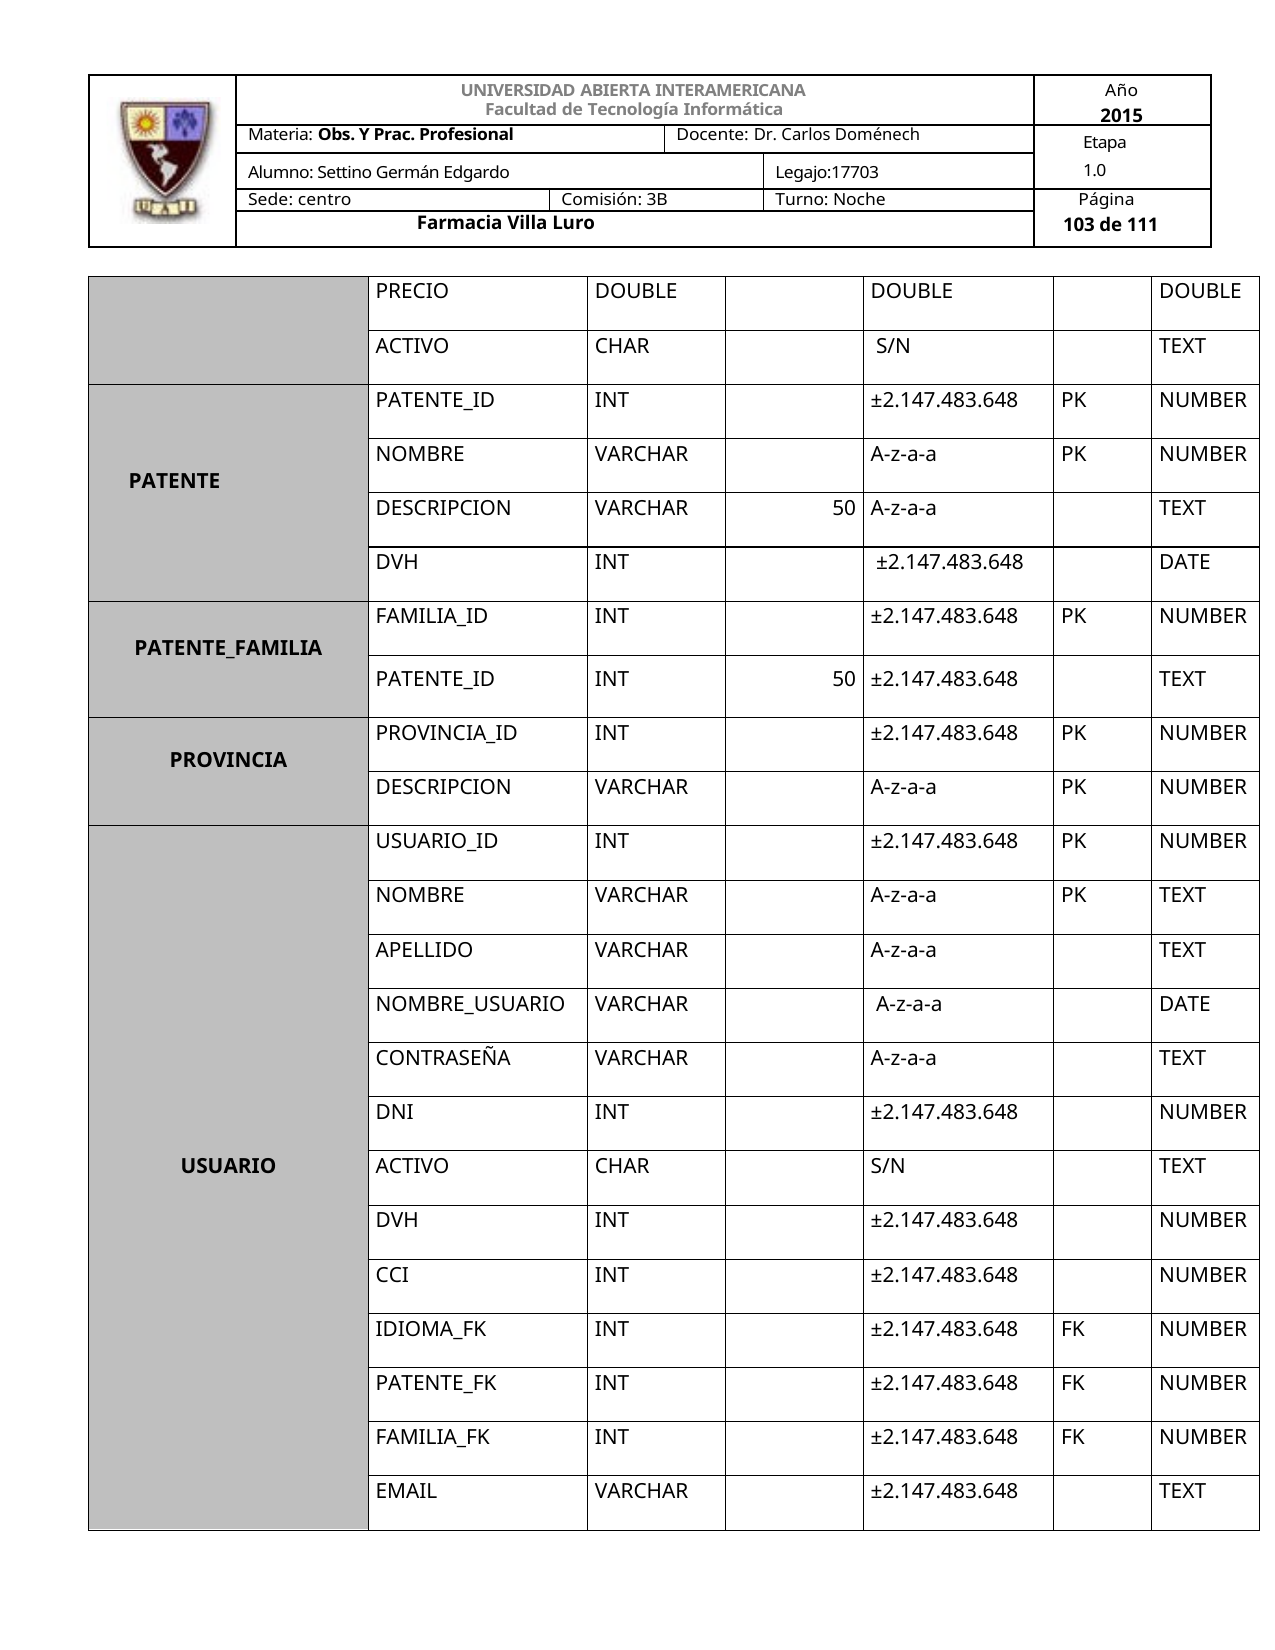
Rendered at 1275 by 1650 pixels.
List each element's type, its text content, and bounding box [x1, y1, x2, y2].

table_cell NUMBER [1152, 602, 1259, 655]
table_cell TEXT [1152, 331, 1259, 384]
table_cell [1054, 656, 1151, 717]
table_cell NOMBRE [369, 439, 587, 492]
table_cell ±2.147.483.648 [864, 656, 1053, 717]
table_cell PK [1054, 602, 1151, 655]
table_cell DOUBLE [864, 277, 1053, 330]
table_cell PATENTE_FAMILIA [89, 602, 368, 717]
table_cell A-z-a-a [864, 439, 1053, 492]
table_cell [726, 935, 863, 988]
table_cell FAMILIA_FK [369, 1422, 587, 1475]
table_cell PK [1054, 439, 1151, 492]
table_cell [726, 277, 863, 330]
table_cell DESCRIPCION [369, 772, 587, 825]
table_cell [726, 881, 863, 934]
table_cell [726, 1151, 863, 1204]
table_cell VARCHAR [588, 1043, 725, 1096]
table_cell PK [1054, 881, 1151, 934]
table_cell TEXT [1152, 656, 1259, 717]
picture [106, 97, 221, 224]
table_cell A-z-a-a [864, 1043, 1053, 1096]
table_cell INT [588, 826, 725, 879]
table_cell TEXT [1152, 1476, 1259, 1529]
table_cell VARCHAR [588, 1476, 725, 1529]
table_cell INT [588, 602, 725, 655]
table_cell [726, 331, 863, 384]
table_cell [726, 1043, 863, 1096]
table_cell NOMBRE_USUARIO [369, 989, 587, 1042]
table_cell PRECIO [369, 277, 587, 330]
table_cell PK [1054, 826, 1151, 879]
table_cell DVH [369, 548, 587, 601]
table_cell [1054, 1097, 1151, 1150]
table_cell [1054, 277, 1151, 330]
table_cell INT [588, 1260, 725, 1313]
table_cell [726, 1314, 863, 1367]
table_cell INT [588, 656, 725, 717]
table_cell CCI [369, 1260, 587, 1313]
table_cell [726, 439, 863, 492]
table_cell USUARIO [89, 826, 368, 1529]
table_cell CHAR [588, 331, 725, 384]
table_cell FK [1054, 1422, 1151, 1475]
table_cell TEXT [1152, 881, 1259, 934]
table_cell PK [1054, 772, 1151, 825]
table_cell ±2.147.483.648 [864, 1476, 1053, 1529]
table_cell 50 [726, 493, 863, 546]
table_cell [1054, 989, 1151, 1042]
table_cell [726, 1206, 863, 1259]
table_cell S/N [864, 1151, 1053, 1204]
table_cell TEXT [1152, 1151, 1259, 1204]
table_cell NUMBER [1152, 1368, 1259, 1421]
table_cell [726, 548, 863, 601]
table_cell A-z-a-a [864, 881, 1053, 934]
table_cell ±2.147.483.648 [864, 602, 1053, 655]
table_cell FK [1054, 1314, 1151, 1367]
table_cell NUMBER [1152, 1314, 1259, 1367]
table_cell TEXT [1152, 1043, 1259, 1096]
table_cell CHAR [588, 1151, 725, 1204]
table_cell DNI [369, 1097, 587, 1150]
table_cell NUMBER [1152, 772, 1259, 825]
table_cell INT [588, 1422, 725, 1475]
table_cell ±2.147.483.648 [864, 718, 1053, 771]
table_cell INT [588, 385, 725, 438]
table_cell PK [1054, 718, 1151, 771]
table_cell ±2.147.483.648 [864, 1422, 1053, 1475]
table_cell IDIOMA_FK [369, 1314, 587, 1367]
table_cell NUMBER [1152, 1097, 1259, 1150]
table_cell A-z-a-a [864, 493, 1053, 546]
table_cell CONTRASEÑA [369, 1043, 587, 1096]
table_cell VARCHAR [588, 935, 725, 988]
table_cell [1054, 331, 1151, 384]
table_cell [1054, 1206, 1151, 1259]
table_cell [726, 826, 863, 879]
table_cell NUMBER [1152, 718, 1259, 771]
table_cell [1054, 1476, 1151, 1529]
table_cell FK [1054, 1368, 1151, 1421]
table_cell ACTIVO [369, 1151, 587, 1204]
table_cell FAMILIA_ID [369, 602, 587, 655]
table_cell NUMBER [1152, 439, 1259, 492]
table_cell NUMBER [1152, 385, 1259, 438]
table_cell [726, 1422, 863, 1475]
table_cell [726, 1476, 863, 1529]
table_cell [1054, 1151, 1151, 1204]
table_cell ±2.147.483.648 [864, 1206, 1053, 1259]
table_cell [726, 385, 863, 438]
table_cell ACTIVO [369, 331, 587, 384]
table_cell NUMBER [1152, 1206, 1259, 1259]
table_cell INT [588, 1206, 725, 1259]
table_cell [726, 1097, 863, 1150]
table_cell PATENTE [89, 385, 368, 601]
table_cell INT [588, 1097, 725, 1150]
table_cell DOUBLE [1152, 277, 1259, 330]
table_cell [1054, 1043, 1151, 1096]
table_cell S/N [864, 331, 1053, 384]
table_cell TEXT [1152, 493, 1259, 546]
table_cell NUMBER [1152, 1422, 1259, 1475]
table_cell [726, 989, 863, 1042]
table_cell [726, 602, 863, 655]
table_cell DESCRIPCION [369, 493, 587, 546]
table_cell VARCHAR [588, 493, 725, 546]
table_cell PROVINCIA [89, 718, 368, 825]
table_cell NUMBER [1152, 1260, 1259, 1313]
table_cell VARCHAR [588, 772, 725, 825]
table_cell VARCHAR [588, 439, 725, 492]
table_cell INT [588, 718, 725, 771]
table_cell VARCHAR [588, 881, 725, 934]
table_cell [1054, 1260, 1151, 1313]
table_cell [726, 718, 863, 771]
table_cell ±2.147.483.648 [864, 385, 1053, 438]
table_cell APELLIDO [369, 935, 587, 988]
table_cell PATENTE_FK [369, 1368, 587, 1421]
table_cell DVH [369, 1206, 587, 1259]
table_cell USUARIO_ID [369, 826, 587, 879]
table_cell INT [588, 1368, 725, 1421]
table_cell ±2.147.483.648 [864, 1368, 1053, 1421]
table_cell PATENTE_ID [369, 385, 587, 438]
table_cell NUMBER [1152, 826, 1259, 879]
table_cell INT [588, 1314, 725, 1367]
table_cell PK [1054, 385, 1151, 438]
table_cell A-z-a-a [864, 989, 1053, 1042]
table_cell [1054, 548, 1151, 601]
table_cell [726, 1368, 863, 1421]
table_cell PATENTE_ID [369, 656, 587, 717]
table_cell ±2.147.483.648 [864, 1260, 1053, 1313]
table_cell NOMBRE [369, 881, 587, 934]
table_cell ±2.147.483.648 [864, 1314, 1053, 1367]
table_cell 50 [726, 656, 863, 717]
table_cell ±2.147.483.648 [864, 548, 1053, 601]
table_cell [726, 1260, 863, 1313]
table_cell VARCHAR [588, 989, 725, 1042]
table_cell [1054, 935, 1151, 988]
table_cell A-z-a-a [864, 772, 1053, 825]
table_cell ±2.147.483.648 [864, 826, 1053, 879]
table_cell DATE [1152, 989, 1259, 1042]
table_cell [726, 772, 863, 825]
table_cell A-z-a-a [864, 935, 1053, 988]
table_cell PROVINCIA_ID [369, 718, 587, 771]
table_cell INT [588, 548, 725, 601]
table_cell DATE [1152, 548, 1259, 601]
table_cell ±2.147.483.648 [864, 1097, 1053, 1150]
table_cell [1054, 493, 1151, 546]
table_cell DOUBLE [588, 277, 725, 330]
table_cell TEXT [1152, 935, 1259, 988]
table_cell EMAIL [369, 1476, 587, 1529]
